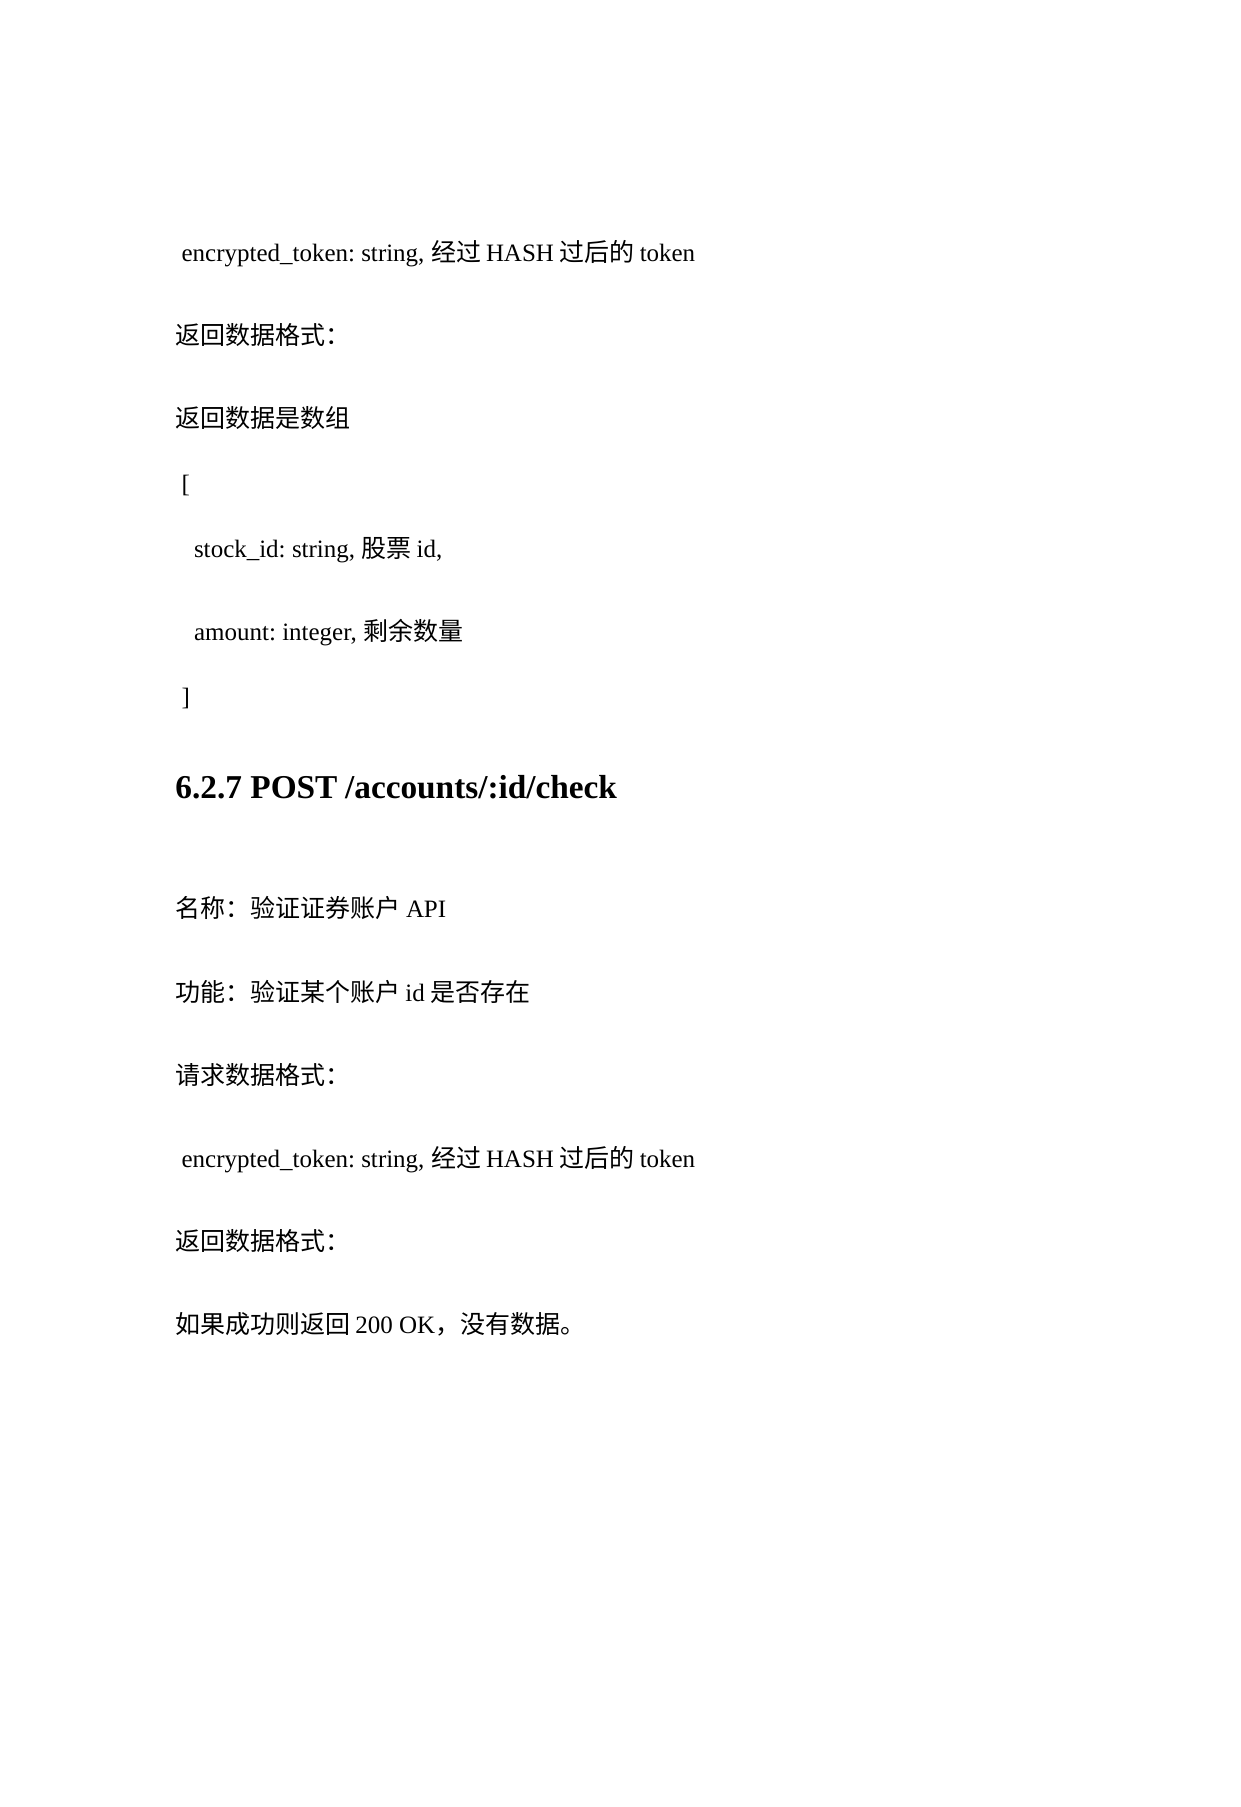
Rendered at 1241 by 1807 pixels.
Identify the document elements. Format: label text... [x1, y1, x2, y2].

text stock_id: string, 股票id, [175, 514, 1122, 579]
subtitle 6.2.7 POST /accounts/:id/check [175, 754, 1122, 819]
text encrypted_token: string, 经过HASH过后的 token [175, 1124, 1122, 1189]
text amount: integer, 剩余数量 [175, 597, 1122, 662]
text 返回数据格式： [175, 301, 1122, 366]
text 如果成功则返回200 OK，没有数据。 [175, 1290, 1122, 1355]
text 功能：验证某个账户id是否存在 [175, 958, 1122, 1023]
text 请求数据格式： [175, 1041, 1122, 1106]
text ] [175, 681, 1122, 713]
text 名称：验证证券账户 API [175, 874, 1122, 939]
text [ [175, 467, 1122, 500]
text encrypted_token: string, 经过HASH过后的 token [175, 218, 1122, 283]
text 返回数据格式： [175, 1207, 1122, 1272]
text 返回数据是数组 [175, 384, 1122, 449]
